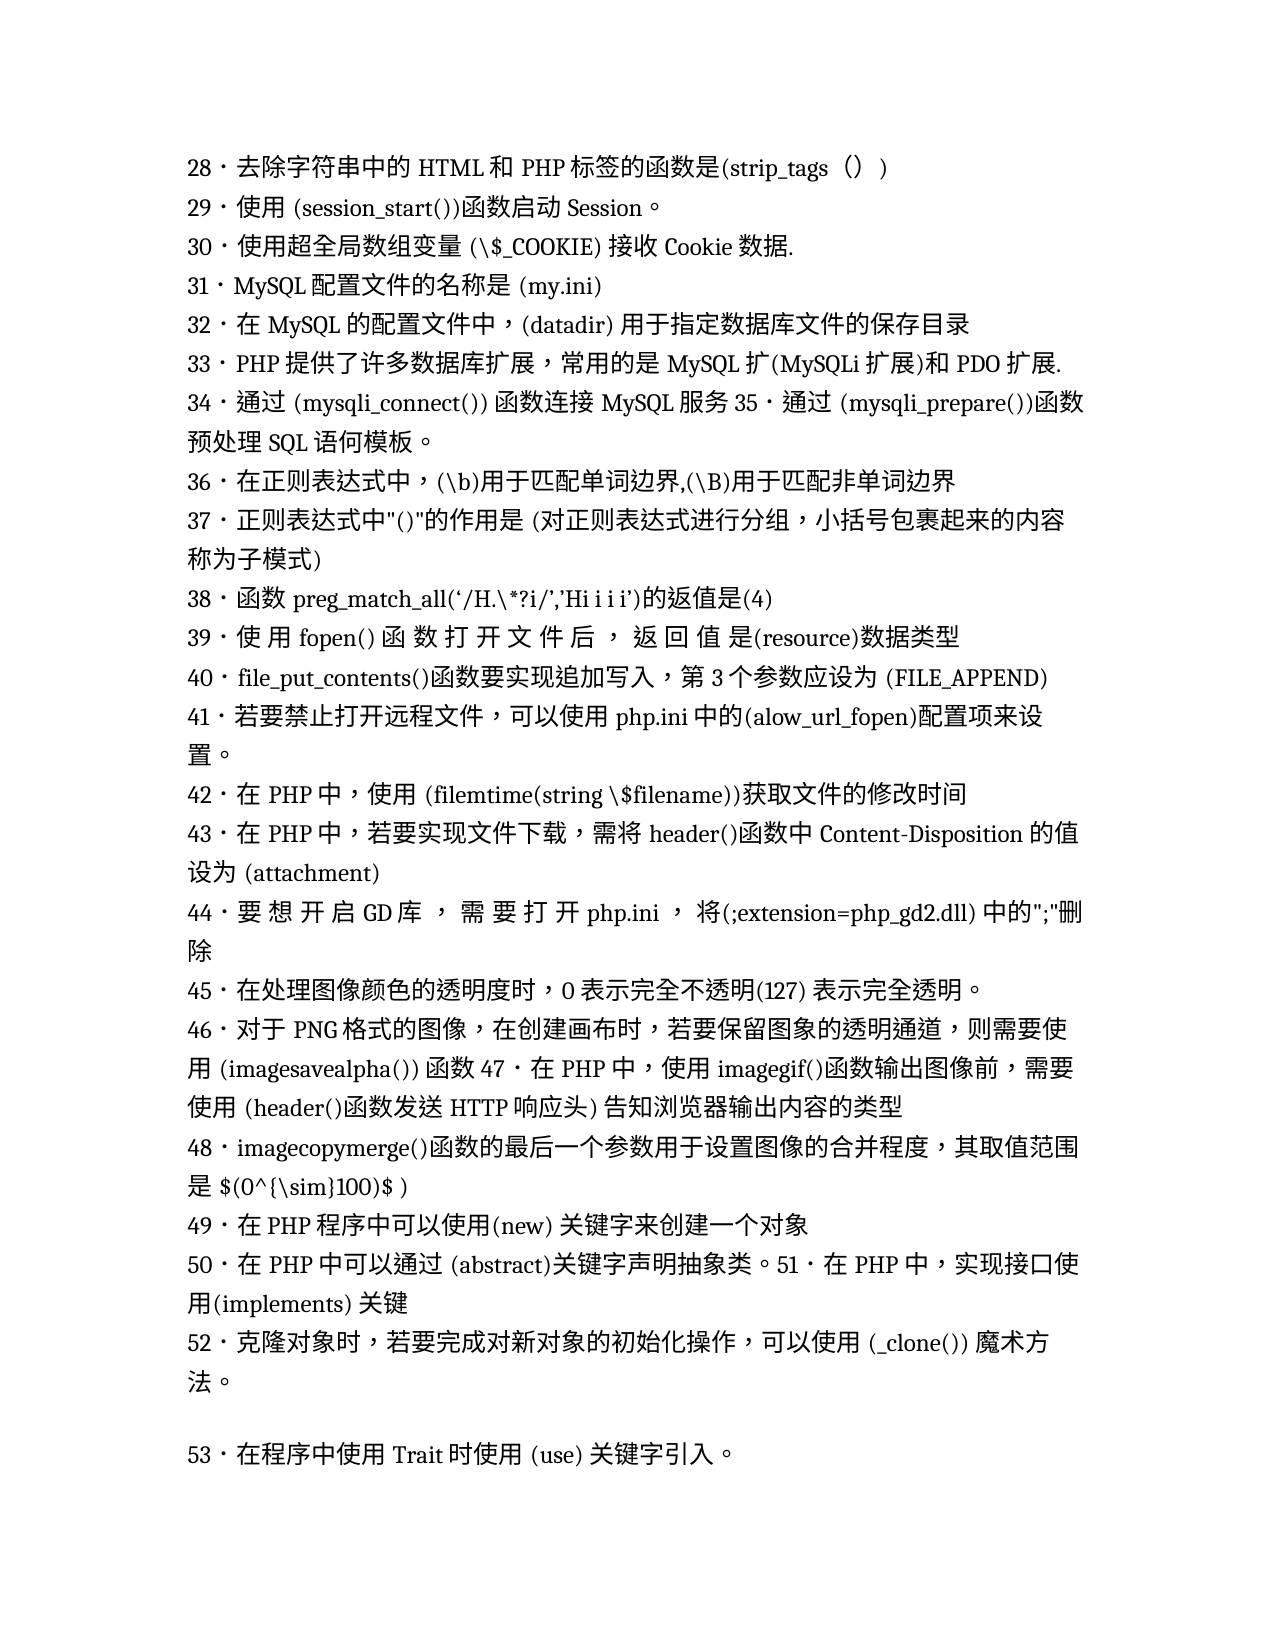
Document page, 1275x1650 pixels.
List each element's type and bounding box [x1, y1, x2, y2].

text [187, 150, 1087, 1470]
